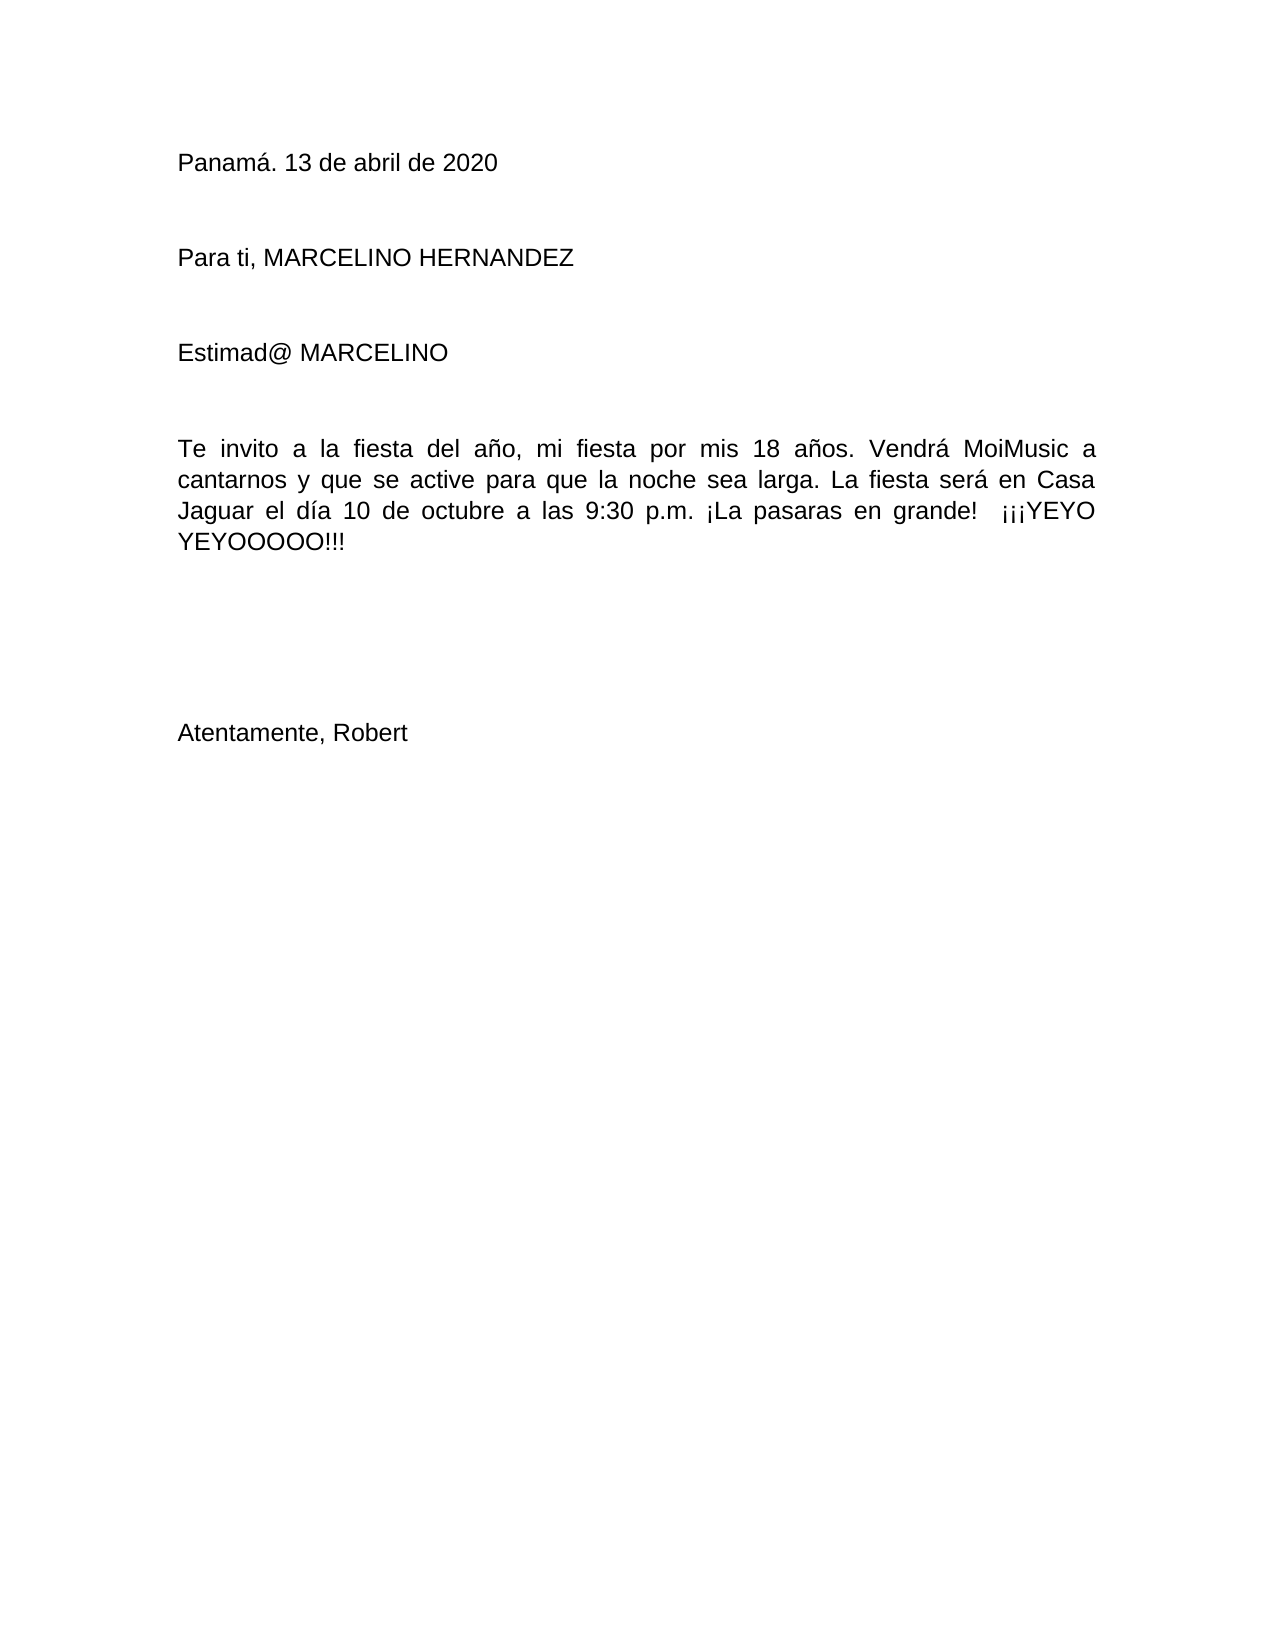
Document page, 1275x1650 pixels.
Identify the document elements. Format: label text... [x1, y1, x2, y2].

text Estimad@ MARCELINO [177, 338, 1098, 367]
text Atentamente, Robert [177, 718, 1098, 747]
text Te invito a la fiesta del año, mi fiesta por mis 18 años. Vendrá MoiMusic a cantarnos y que se active para que la noche sea larga. La fiesta será en Casa Jaguar el día 10 de octubre a las 9:30 p.m. ¡La pasaras en grande! ¡¡¡YEYO YEYOOOOO!!! [177, 434, 1098, 556]
text Panamá. 13 de abril de 2020 [177, 148, 1098, 176]
text Para ti, MARCELINO HERNANDEZ [177, 243, 1098, 272]
